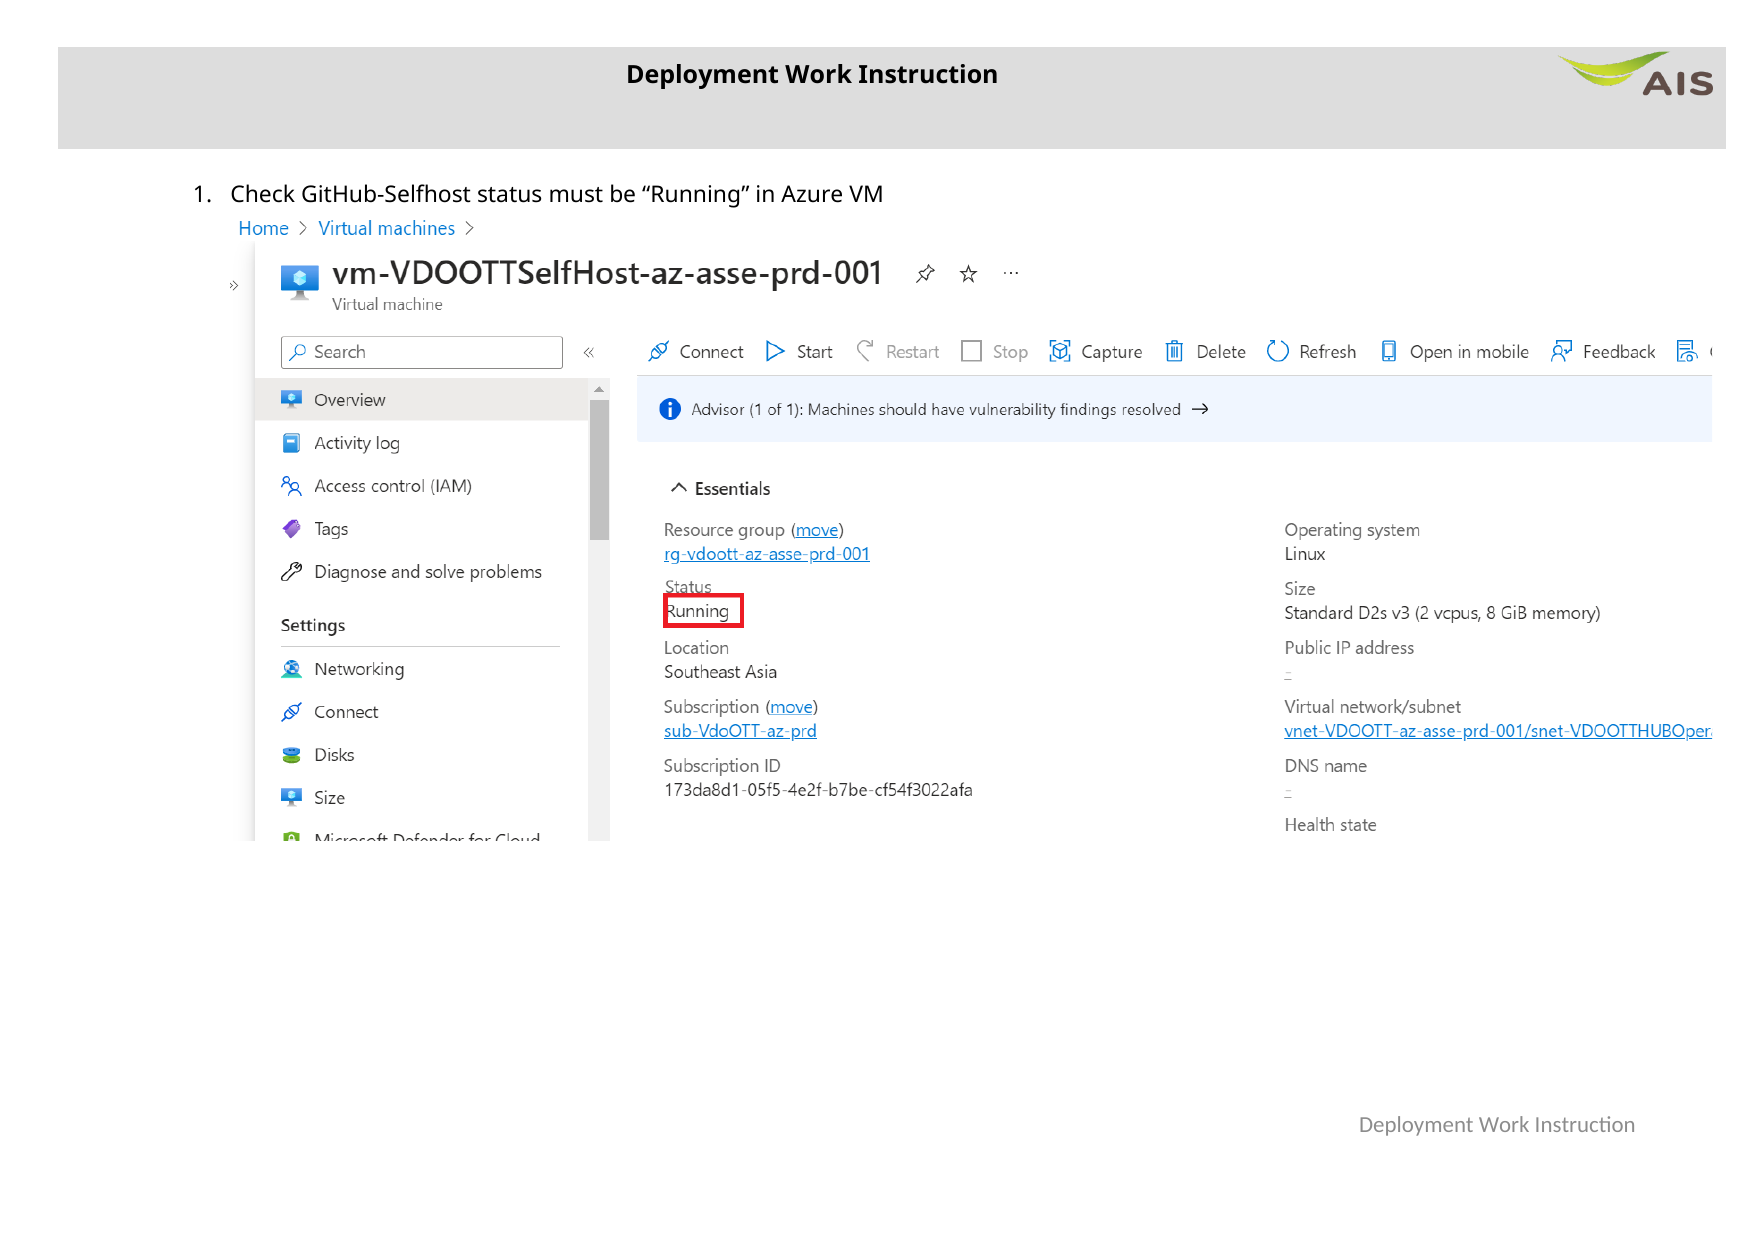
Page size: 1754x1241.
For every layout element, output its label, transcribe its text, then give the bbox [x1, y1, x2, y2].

picture [230, 211, 1713, 841]
picture [1554, 47, 1716, 101]
